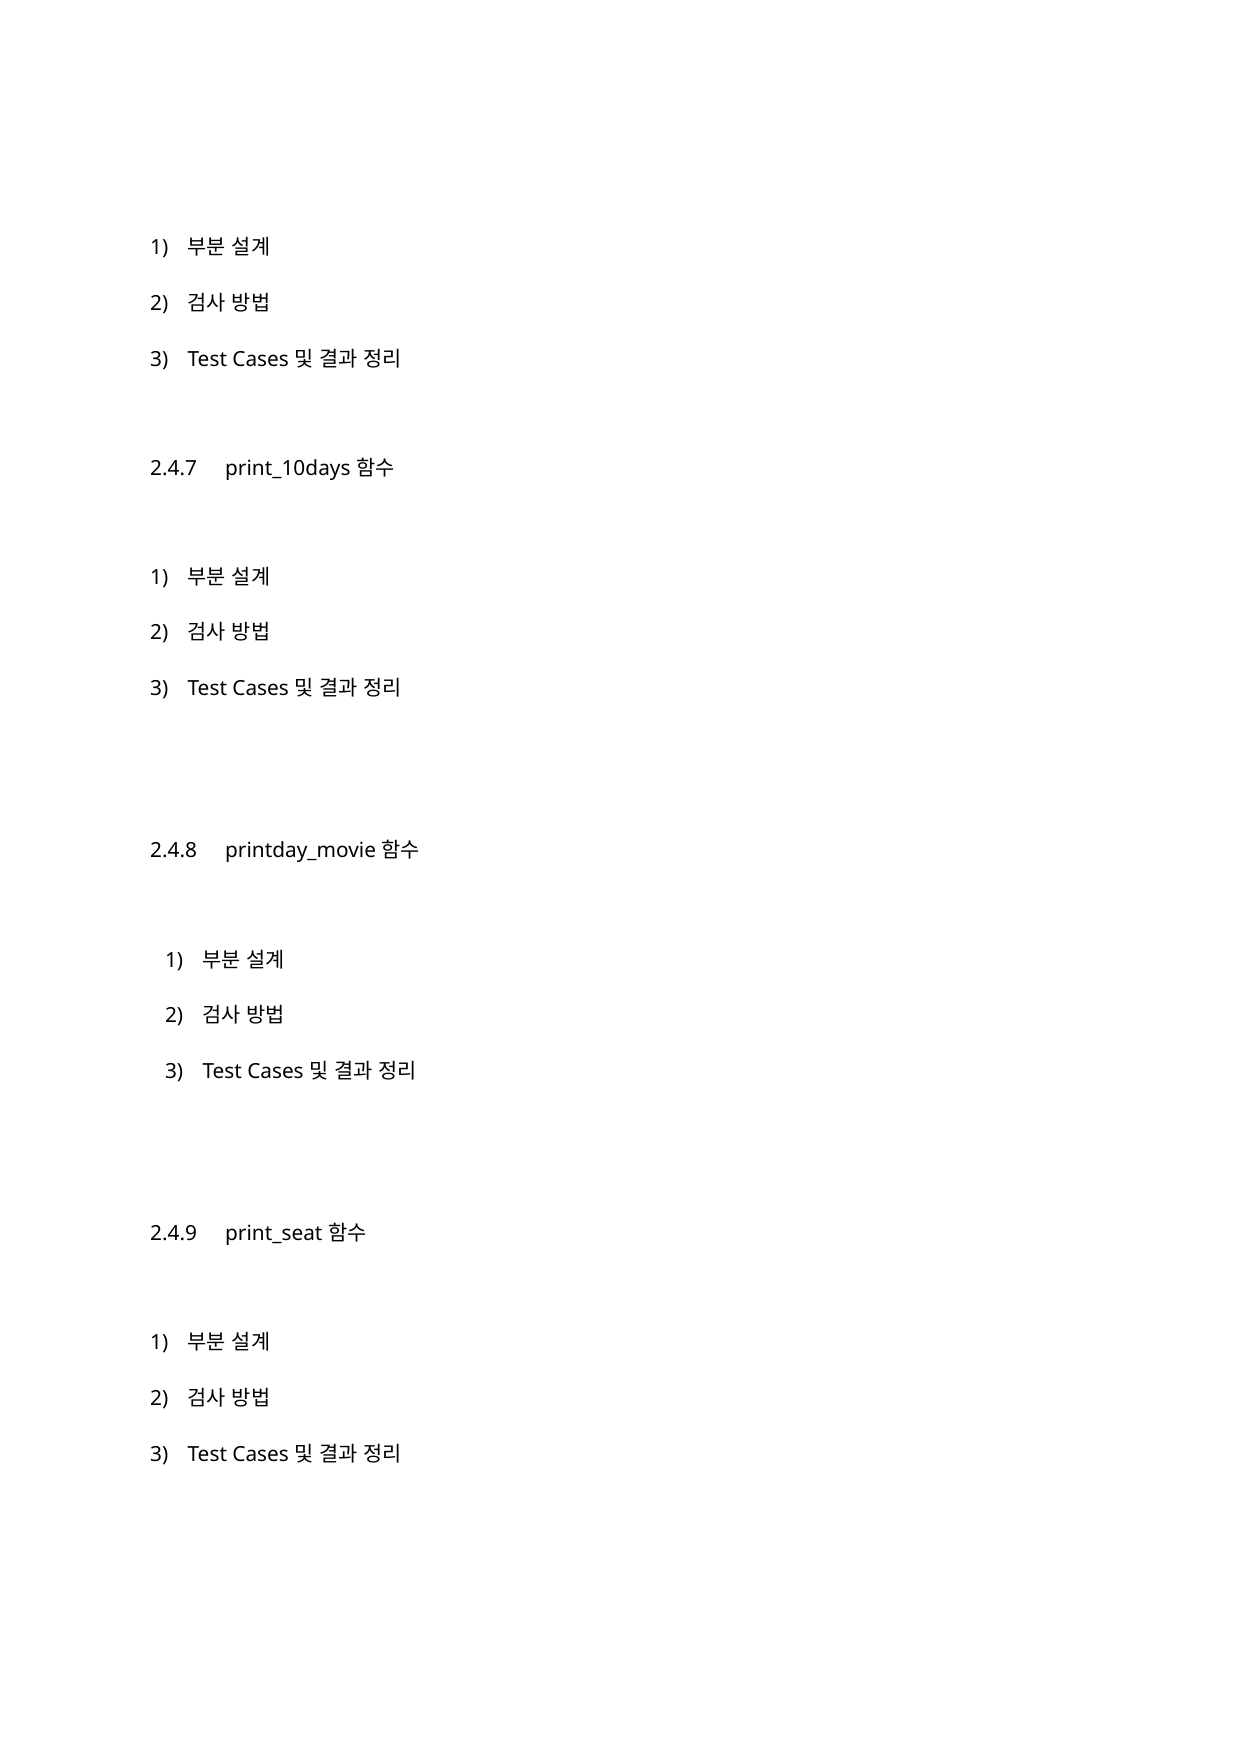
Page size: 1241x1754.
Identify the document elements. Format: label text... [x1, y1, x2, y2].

list Test Cases 및 결과 정리 [165, 1054, 1090, 1084]
list 검사 방법 [150, 286, 1090, 317]
list printday_movie 함수 [150, 834, 1090, 864]
list 부분 설계 [150, 231, 1090, 261]
list 검사 방법 [150, 1381, 1090, 1412]
list Test Cases 및 결과 정리 [150, 1437, 1090, 1467]
list 부분 설계 [150, 1326, 1090, 1356]
list Test Cases 및 결과 정리 [150, 342, 1090, 372]
list print_seat 함수 [150, 1217, 1090, 1247]
list 부분 설계 [165, 943, 1090, 973]
list print_10days 함수 [150, 451, 1090, 481]
list Test Cases 및 결과 정리 [150, 671, 1090, 702]
list 부분 설계 [150, 560, 1090, 590]
list 검사 방법 [165, 998, 1090, 1029]
list 검사 방법 [150, 616, 1090, 646]
